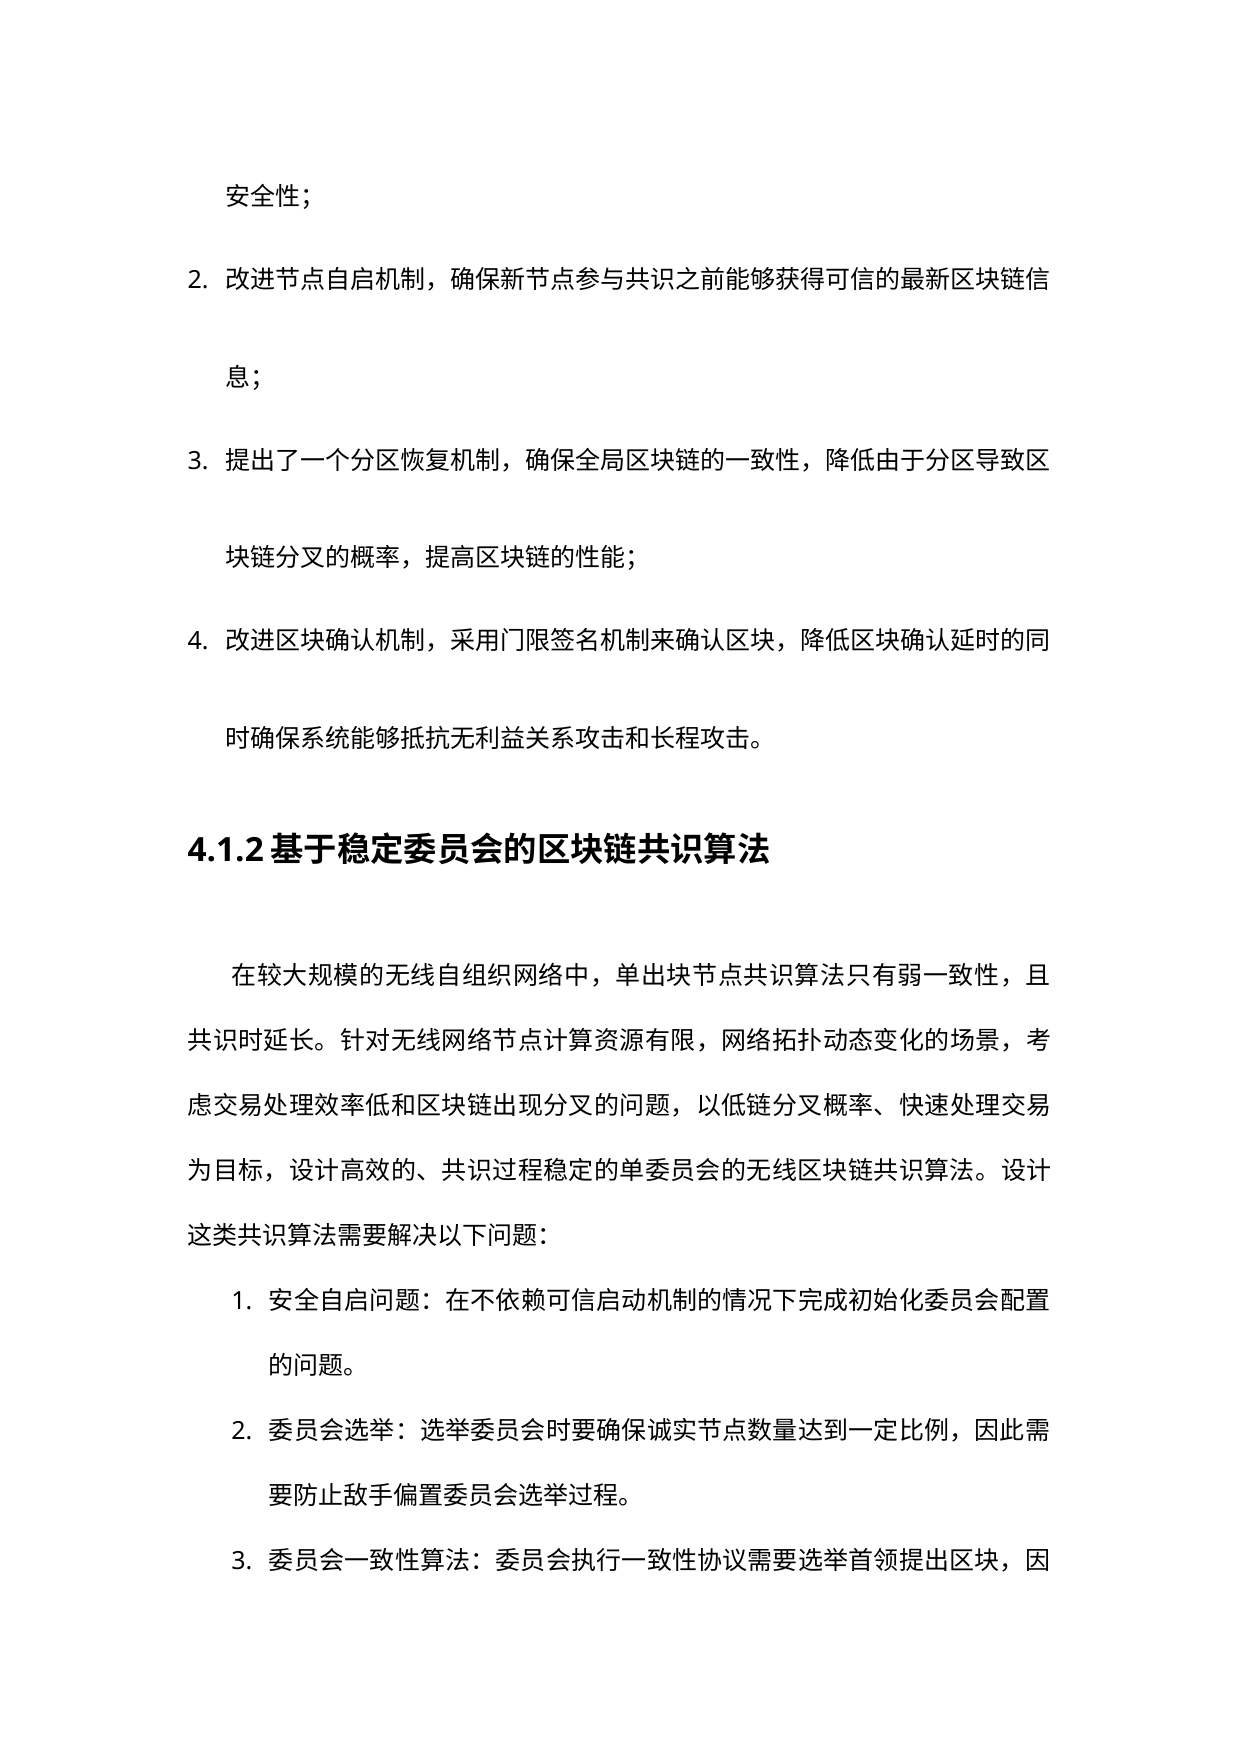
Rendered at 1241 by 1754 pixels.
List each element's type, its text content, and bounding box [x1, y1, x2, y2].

list 安全自启问题：在不依赖可信启动机制的情况下完成初始化委员会配置的问题。 [231, 1266, 1053, 1396]
list 改进区块确认机制，采用门限签名机制来确认区块，降低区块确认延时的同时确保系统能够抵抗无利益关系攻击和长程攻击。 [187, 606, 1053, 769]
list 提出了一个分区恢复机制，确保全局区块链的一致性，降低由于分区导致区块链分叉的概率，提高区块链的性能； [187, 426, 1053, 588]
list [187, 162, 1053, 227]
text 在较大规模的无线自组织网络中，单出块节点共识算法只有弱一致性，且共识时延长。针对无线网络节点计算资源有限，网络拓扑动态变化的场景，考虑交易处理效率低和区块链出现分叉的问题，以低链分叉概率、快速处理交易为目标，设计高效的、共识过程稳定的单委员会的无线区块链共识算法。设计这类共识算法需要解决以下问题： [187, 941, 1053, 1266]
subtitle 4.1.2基于稳定委员会的区块链共识算法 [187, 814, 1053, 879]
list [231, 1526, 1053, 1591]
list 改进节点自启机制，确保新节点参与共识之前能够获得可信的最新区块链信息； [187, 245, 1053, 408]
list 委员会选举：选举委员会时要确保诚实节点数量达到一定比例，因此需要防止敌手偏置委员会选举过程。 [231, 1396, 1053, 1526]
